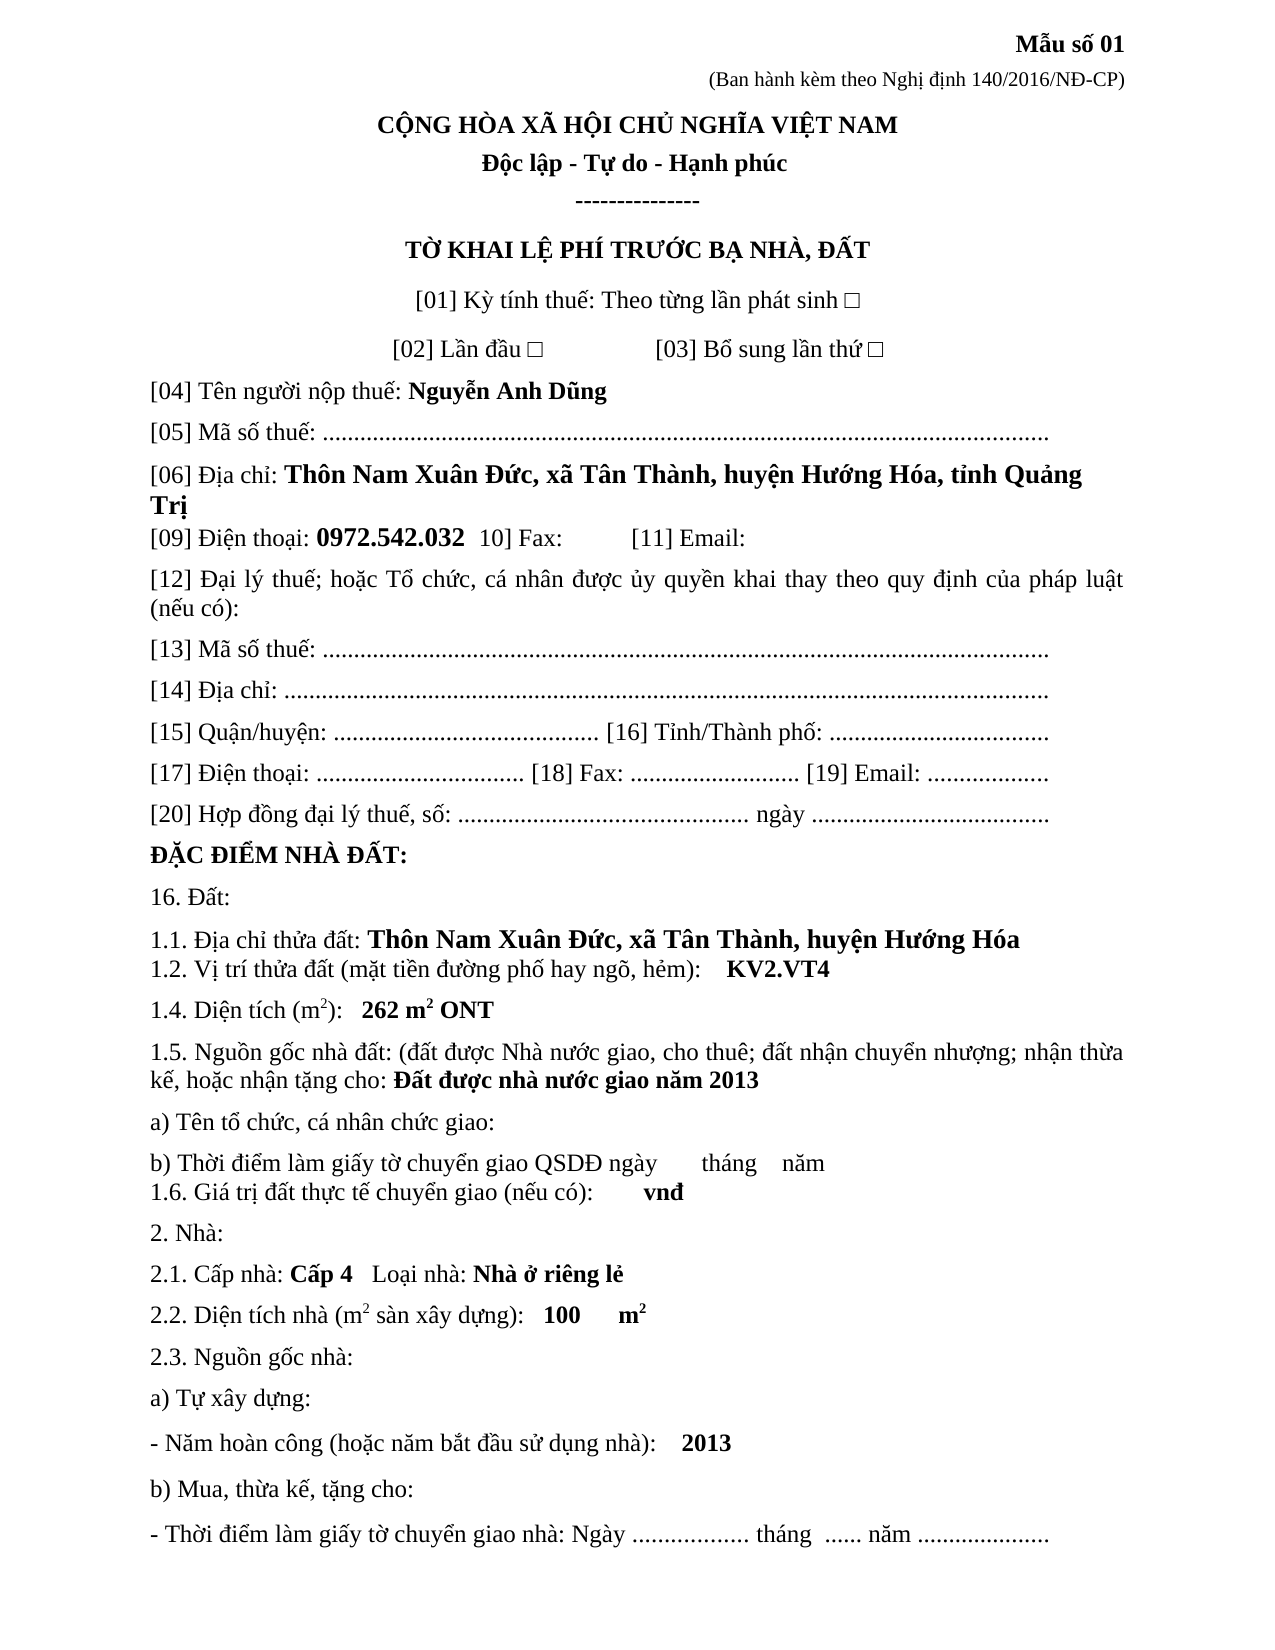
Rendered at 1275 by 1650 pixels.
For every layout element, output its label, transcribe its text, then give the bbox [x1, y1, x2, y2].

text b) Thời điểm làm giấy tờ chuyển giao QSDĐ ngày tháng năm [150, 1148, 1125, 1177]
text 2.3. Nguồn gốc nhà: [150, 1342, 1125, 1370]
text 1.4. Diện tích (m2): 262 m2 ONT [150, 995, 1125, 1024]
text [01] Kỳ tính thuế: Theo từng lần phát sinh □ [150, 285, 1125, 313]
text (Ban hành kèm theo Nghị định 140/2016/NĐ-CP) [150, 67, 1125, 91]
text [09] Điện thoại: 0972.542.032 10] Fax: [11] Email: [150, 521, 1125, 552]
text 1.6. Giá trị đất thực tế chuyển giao (nếu có): vnđ [150, 1177, 1125, 1205]
text 1.5. Nguồn gốc nhà đất: (đất được Nhà nước giao, cho thuê; đất nhận chuyển nhượng; nhận thừa kế, hoặc nhận tặng cho: Đất được nhà nước giao năm 2013 [150, 1037, 1125, 1094]
text [06] Địa chỉ: Thôn Nam Xuân Đức, xã Tân Thành, huyện Hướng Hóa, tỉnh Quảng Trị [150, 458, 1125, 521]
text [05] Mã số thuế: [150, 417, 1125, 446]
text [13] Mã số thuế: [150, 634, 1125, 663]
text [12] Đại lý thuế; hoặc Tổ chức, cá nhân được ủy quyền khai thay theo quy định của pháp luật (nếu có): [150, 564, 1125, 622]
text - Năm hoàn công (hoặc năm bắt đầu sử dụng nhà): 2013 [150, 1428, 1125, 1457]
text [02] Lần đầu □ [03] Bổ sung lần thứ □ [150, 334, 1125, 363]
text [17] Điện thoại: [18] Fax: [19] Email: [150, 758, 1125, 787]
text ĐẶC ĐIỂM NHÀ ĐẤT: [150, 841, 1125, 869]
text a) Tên tổ chức, cá nhân chức giao: [150, 1107, 1125, 1135]
text 1.1. Địa chỉ thửa đất: Thôn Nam Xuân Đức, xã Tân Thành, huyện Hướng Hóa [150, 923, 1125, 954]
text 1.2. Vị trí thửa đất (mặt tiền đường phố hay ngõ, hẻm): KV2.VT4 [150, 954, 1125, 983]
text b) Mua, thừa kế, tặng cho: [150, 1474, 1125, 1503]
text CỘNG HÒA XÃ HỘI CHỦ NGHĨA VIỆT NAM Độc lập - Tự do - Hạnh phúc --------------- [150, 111, 1125, 214]
text TỜ KHAI LỆ PHÍ TRƯỚC BẠ NHÀ, ĐẤT [150, 235, 1125, 264]
text [15] Quận/huyện: [16] Tỉnh/Thành phố: [150, 717, 1125, 746]
text Mẫu số 01 [150, 29, 1125, 58]
text [04] Tên người nộp thuế: Nguyễn Anh Dũng [150, 376, 1125, 404]
text [20] Hợp đồng đại lý thuế, số: ngày [150, 799, 1125, 828]
text - Thời điểm làm giấy tờ chuyển giao nhà: Ngày tháng ...... năm [150, 1519, 1125, 1548]
text [14] Địa chỉ: [150, 676, 1125, 704]
text a) Tự xây dựng: [150, 1383, 1125, 1412]
text 2.1. Cấp nhà: Cấp 4 Loại nhà: Nhà ở riêng lẻ [150, 1259, 1125, 1288]
text 2.2. Diện tích nhà (m2 sàn xây dựng): 100 m2 [150, 1300, 1125, 1329]
text 2. Nhà: [150, 1218, 1125, 1247]
list Đất: [150, 882, 1125, 911]
